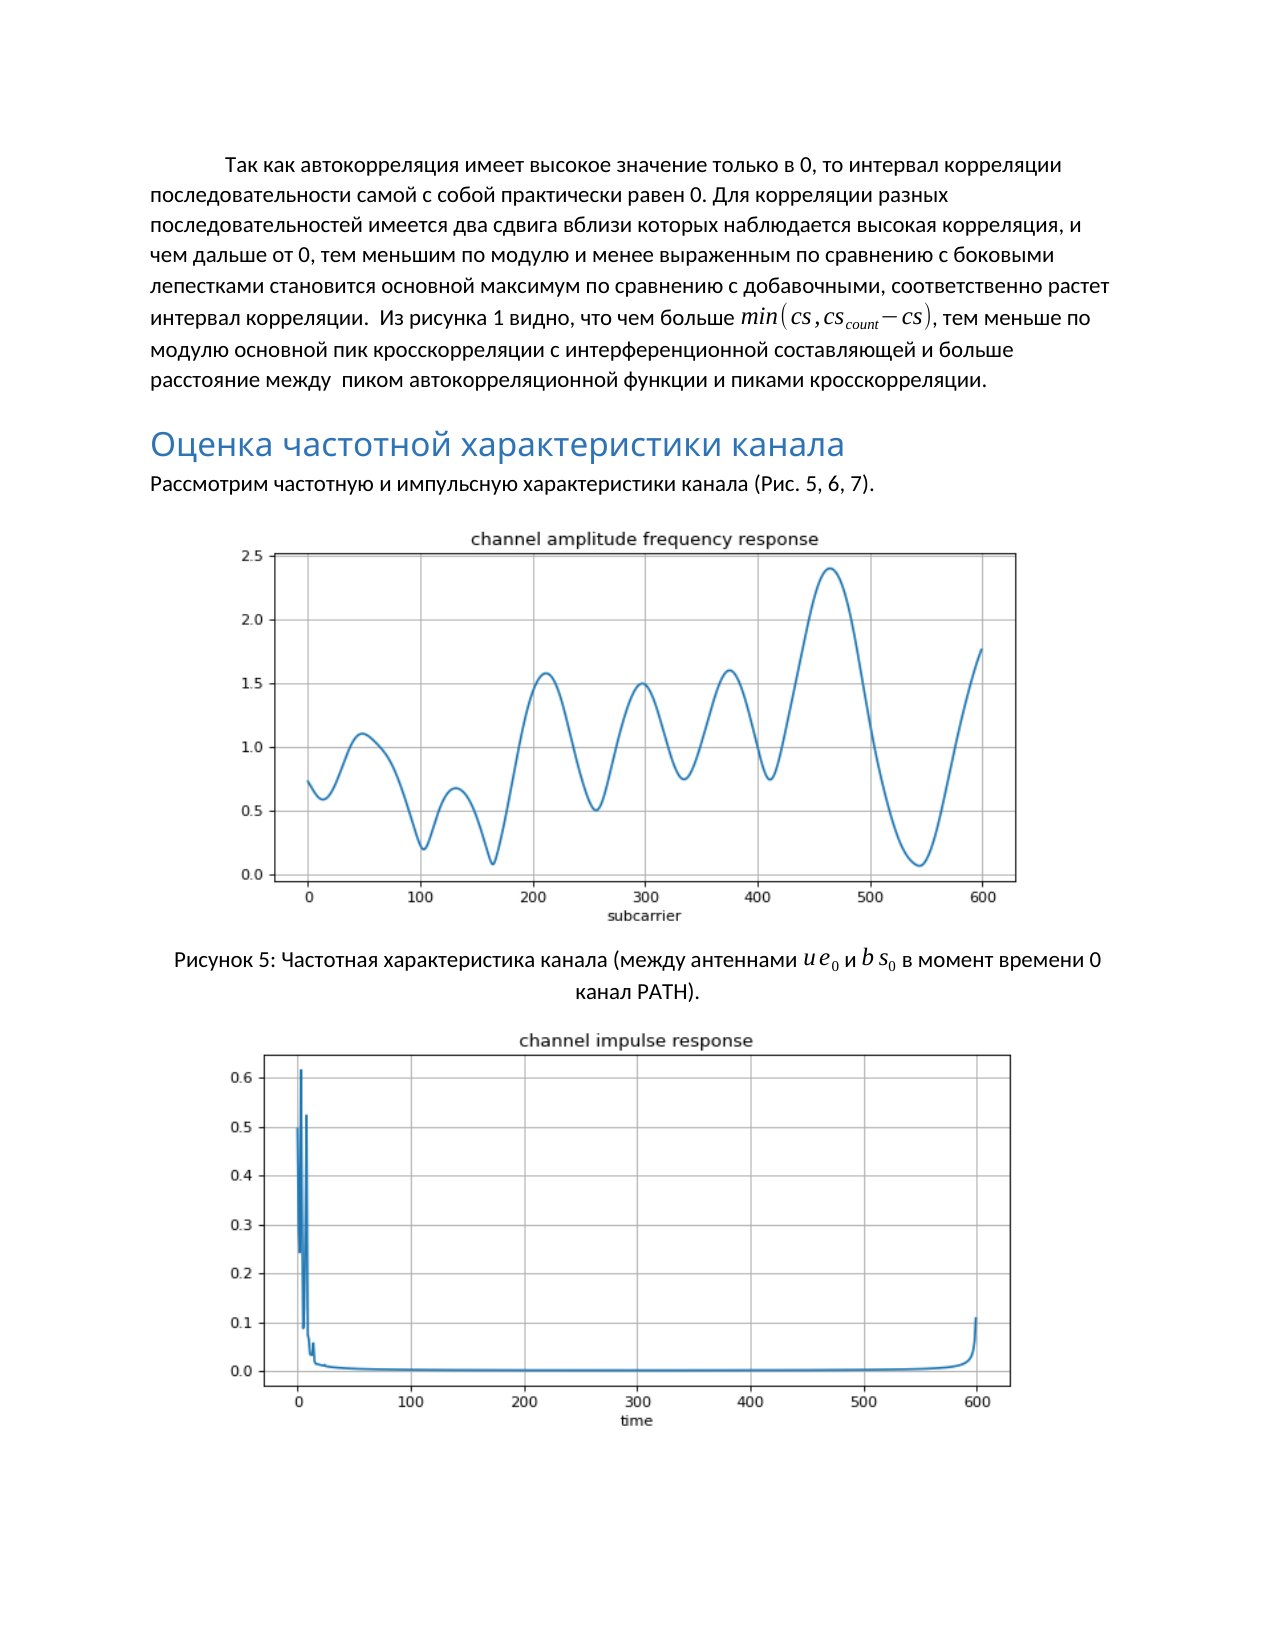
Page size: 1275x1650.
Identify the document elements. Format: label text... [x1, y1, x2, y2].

text Так как автокорреляция имеет высокое значение только в 0, то интервал корреляции последовательности самой с собой практически равен 0. Для корреляции разных последовательностей имеется два сдвига вблизи которых наблюдается высокая корреляция, и чем дальше от 0, тем меньшим по модулю и менее выраженным по сравнению с боковыми лепестками становится основной максимум по сравнению с добавочными, соответственно растет интервал корреляции. Из рисунка 1 видно, что чем больше , тем меньше по модулю основной пик кросскорреляции с интерференционной составляющей и больше расстояние между пиком автокорреляционной функции и пиками кросскорреляции. [150, 150, 1125, 393]
text Рассмотрим частотную и импульсную характеристики канала (Рис. 5, 6, 7). [150, 469, 1125, 498]
subtitle Оценка частотной характеристики канала [150, 421, 1125, 466]
picture [200, 516, 1075, 925]
text Рисунок 5: Частотная характеристика канала (между антеннами и в момент времени 0 канал PATH). [150, 944, 1125, 1005]
picture [213, 1024, 1062, 1430]
